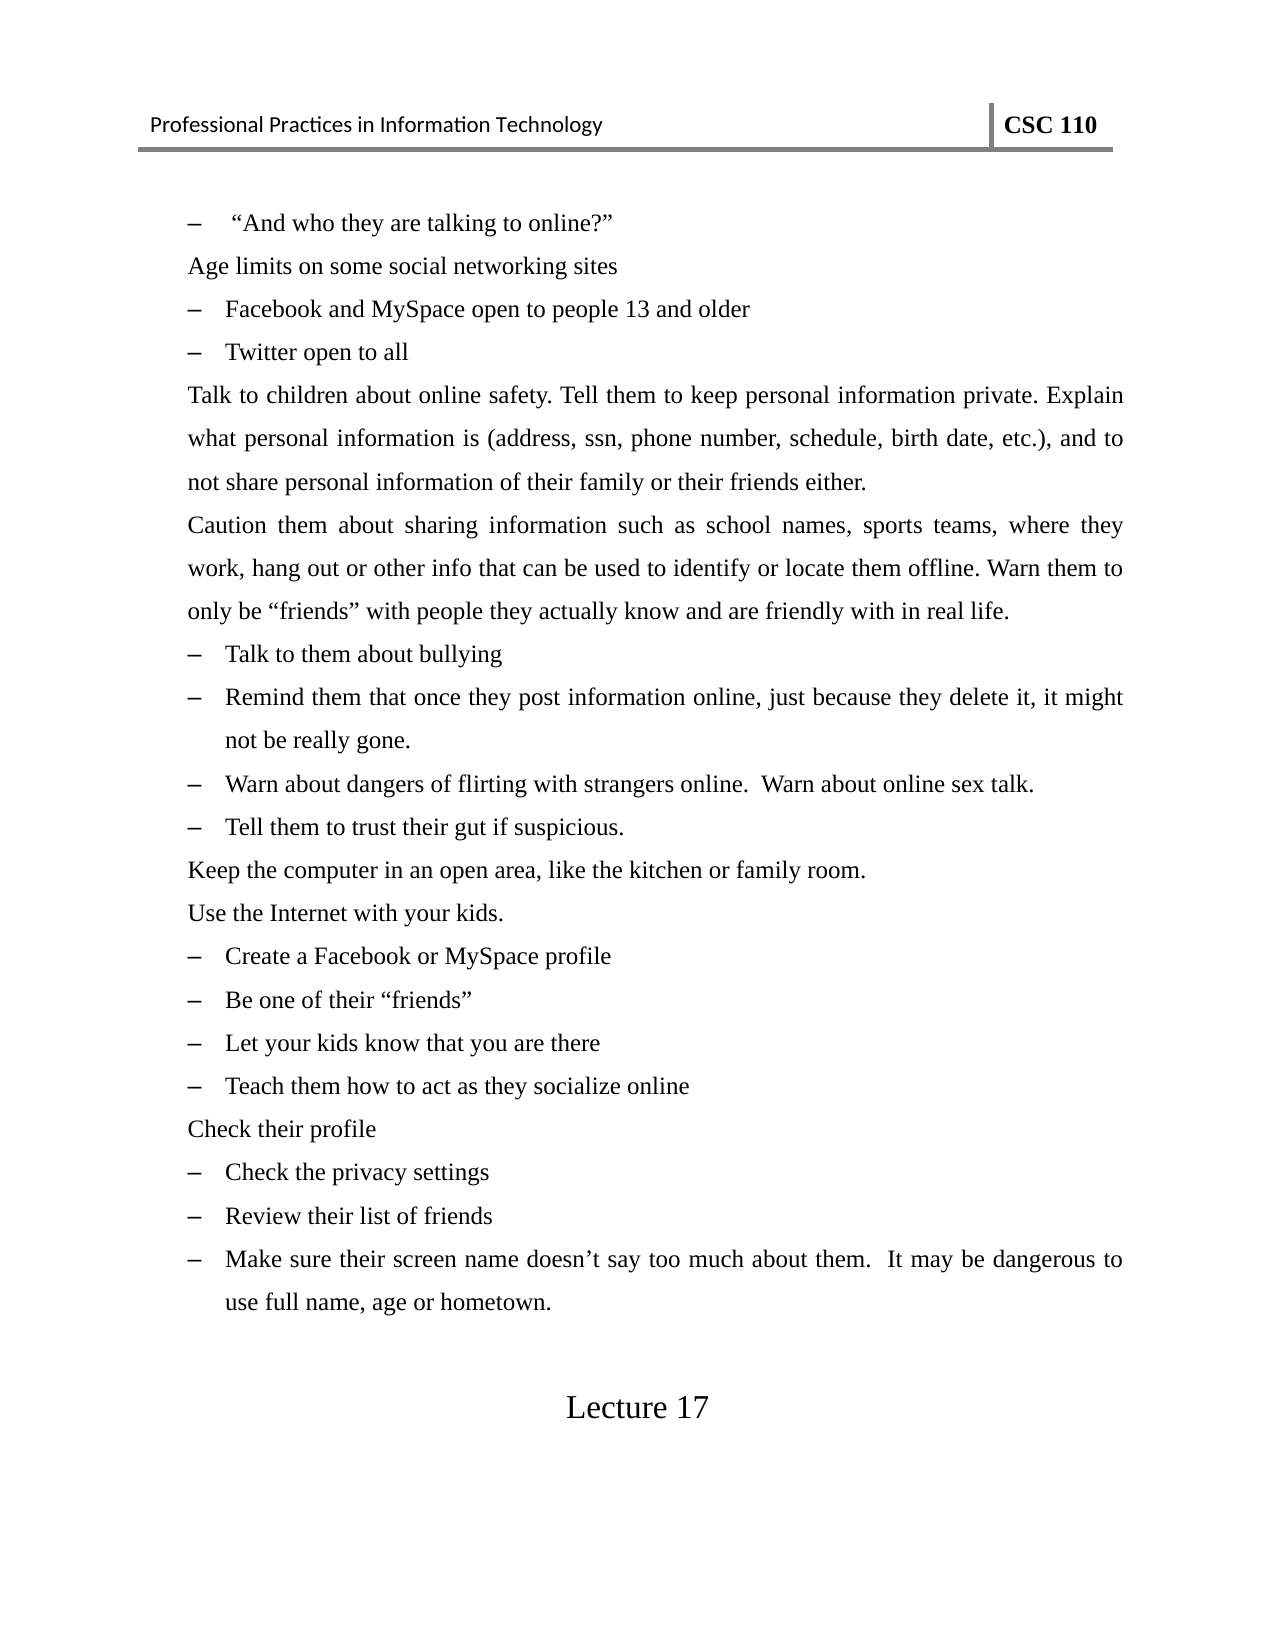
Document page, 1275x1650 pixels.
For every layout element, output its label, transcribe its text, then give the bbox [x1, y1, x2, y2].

subtitle Let your kids know that you are there [187, 1028, 1125, 1057]
subtitle Talk to children about online safety. Tell them to keep personal information private. Explain what personal information is (address, ssn, phone number, schedule, birth date, etc.), and to not share personal information of their family or their friends either. [187, 380, 1125, 495]
subtitle Teach them how to act as they socialize online [187, 1071, 1125, 1100]
subtitle Review their list of friends [187, 1201, 1125, 1229]
subtitle Tell them to trust their gut if suspicious. [187, 812, 1125, 841]
subtitle Twitter open to all [187, 337, 1125, 366]
subtitle Remind them that once they post information online, just because they delete it, it might not be really gone. [187, 682, 1125, 754]
subtitle “And who they are talking to online?” [187, 207, 1125, 236]
subtitle Caution them about sharing information such as school names, sports teams, where they work, hang out or other info that can be used to identify or locate them offline. Warn them to only be “friends” with people they actually know and are friendly with in real life. [187, 510, 1125, 625]
subtitle Make sure their screen name doesn’t say too much about them. It may be dangerous to use full name, age or hometown. [187, 1244, 1125, 1316]
subtitle Facebook and MySpace open to people 13 and older [187, 294, 1125, 323]
subtitle Warn about dangers of flirting with strangers online. Warn about online sex talk. [187, 769, 1125, 797]
subtitle Check the privacy settings [187, 1157, 1125, 1186]
subtitle Keep the computer in an open area, like the kitchen or family room. [187, 855, 1125, 884]
subtitle Talk to them about bullying [187, 639, 1125, 668]
subtitle Be one of their “friends” [187, 984, 1125, 1013]
subtitle Create a Facebook or MySpace profile [187, 941, 1125, 970]
subtitle Age limits on some social networking sites [187, 251, 1125, 279]
text Lecture 17 [150, 1388, 1125, 1426]
subtitle Check their profile [187, 1114, 1125, 1143]
subtitle Use the Internet with your kids. [187, 898, 1125, 927]
